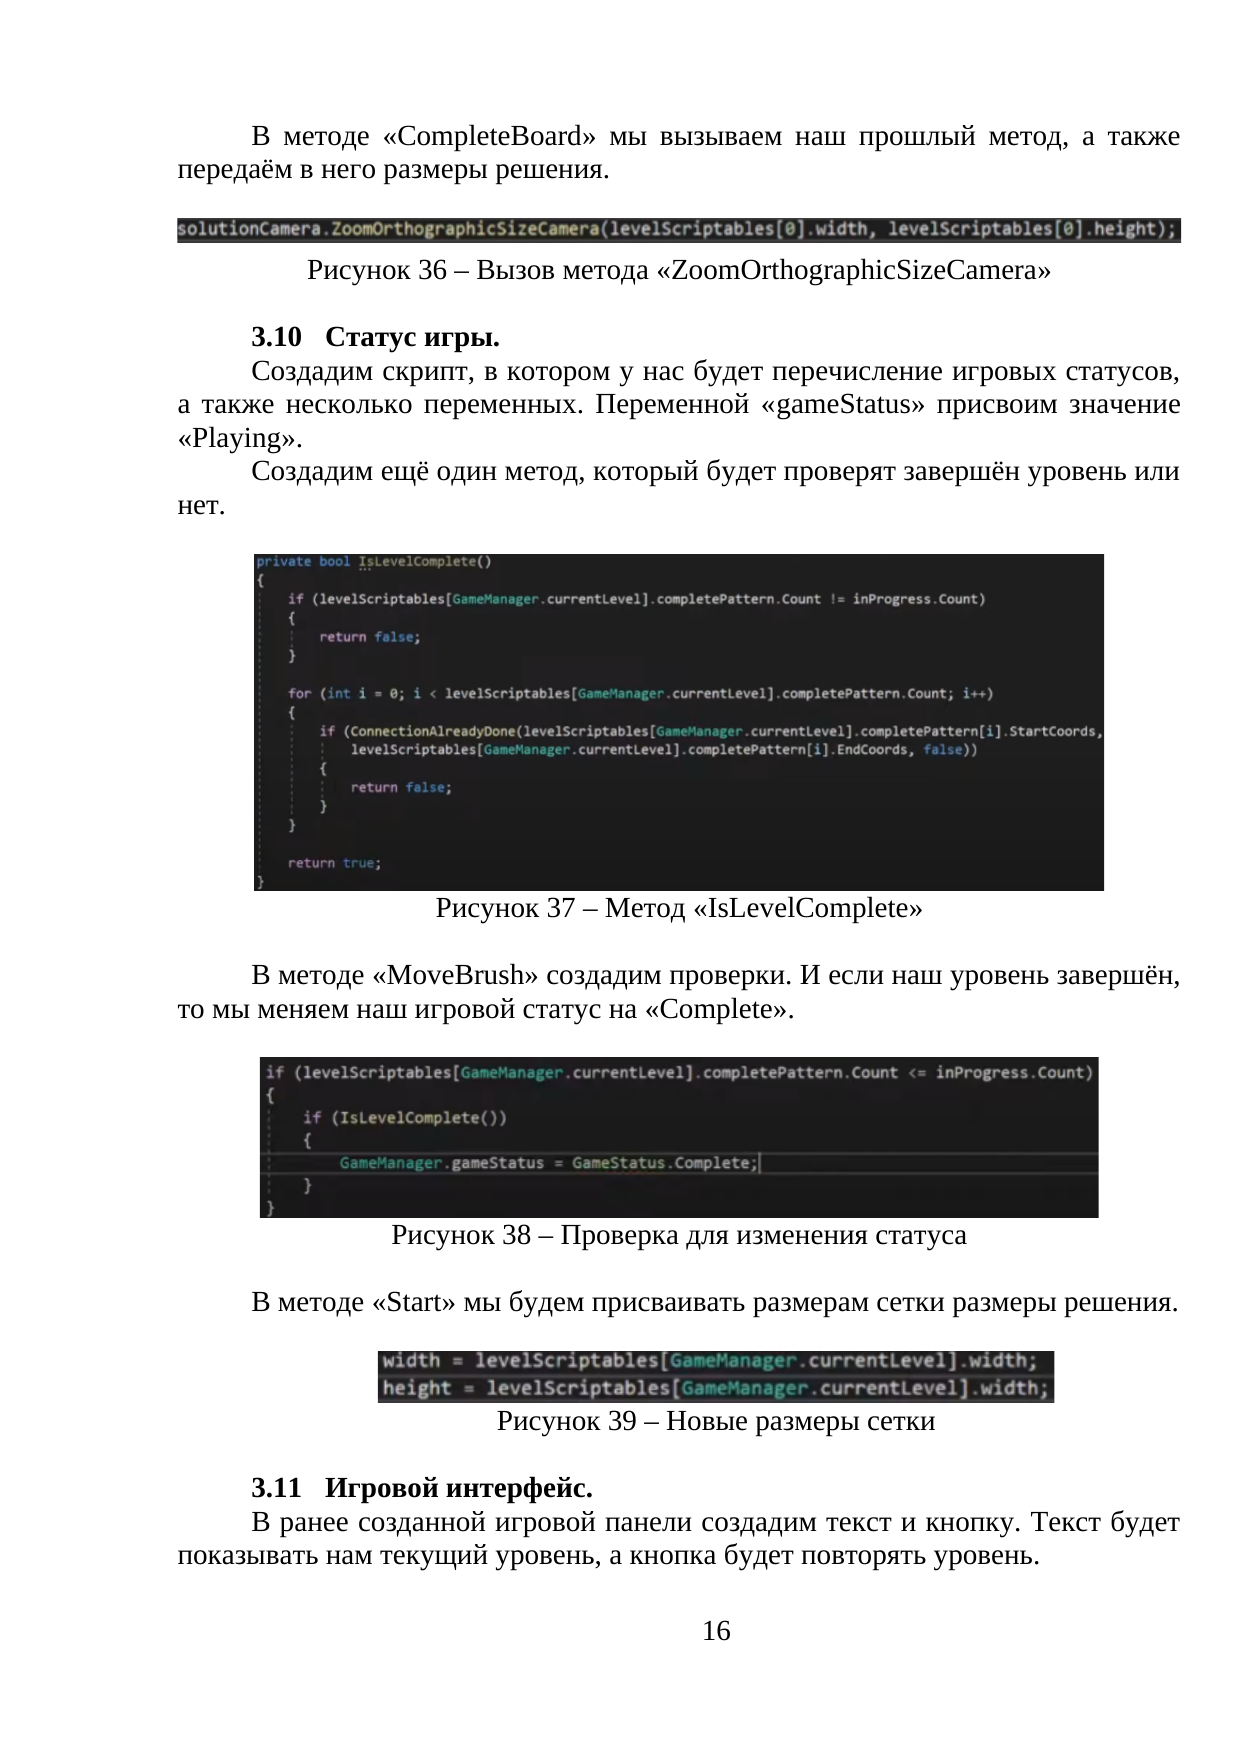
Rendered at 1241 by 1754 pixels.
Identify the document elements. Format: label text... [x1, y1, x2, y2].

text Рисунок 37 – Метод «IsLevelComplete» [177, 890, 1181, 924]
subtitle Игровой интерфейс. [177, 1470, 1181, 1504]
picture [177, 218, 1182, 243]
text Рисунок 38 – Проверка для изменения статуса [177, 1217, 1181, 1251]
picture [377, 1351, 1055, 1403]
text В ранее созданной игровой панели создадим текст и кнопку. Текст будет показывать нам текущий уровень, а кнопка будет повторять уровень. [177, 1504, 1181, 1571]
text Создадим скрипт, в котором у нас будет перечисление игровых статусов, а также несколько переменных. Переменной «gameStatus» присвоим значение «Playing». [177, 353, 1181, 453]
text В методе «Start» мы будем присваивать размерам сетки размеры решения. [177, 1284, 1181, 1318]
picture [259, 1057, 1099, 1218]
text Рисунок 36 – Вызов метода «ZoomOrthographicSizeCamera» [177, 252, 1181, 286]
picture [254, 554, 1105, 891]
subtitle Статус игры. [177, 319, 1181, 353]
text В методе «CompleteBoard» мы вызываем наш прошлый метод, а также передаём в него размеры решения. [177, 118, 1181, 185]
text В методе «MoveBrush» создадим проверки. И если наш уровень завершён, то мы меняем наш игровой статус на «Complete». [177, 957, 1181, 1024]
text Рисунок 39 – Новые размеры сетки [177, 1403, 1181, 1437]
text Создадим ещё один метод, который будет проверят завершён уровень или нет. [177, 453, 1181, 521]
